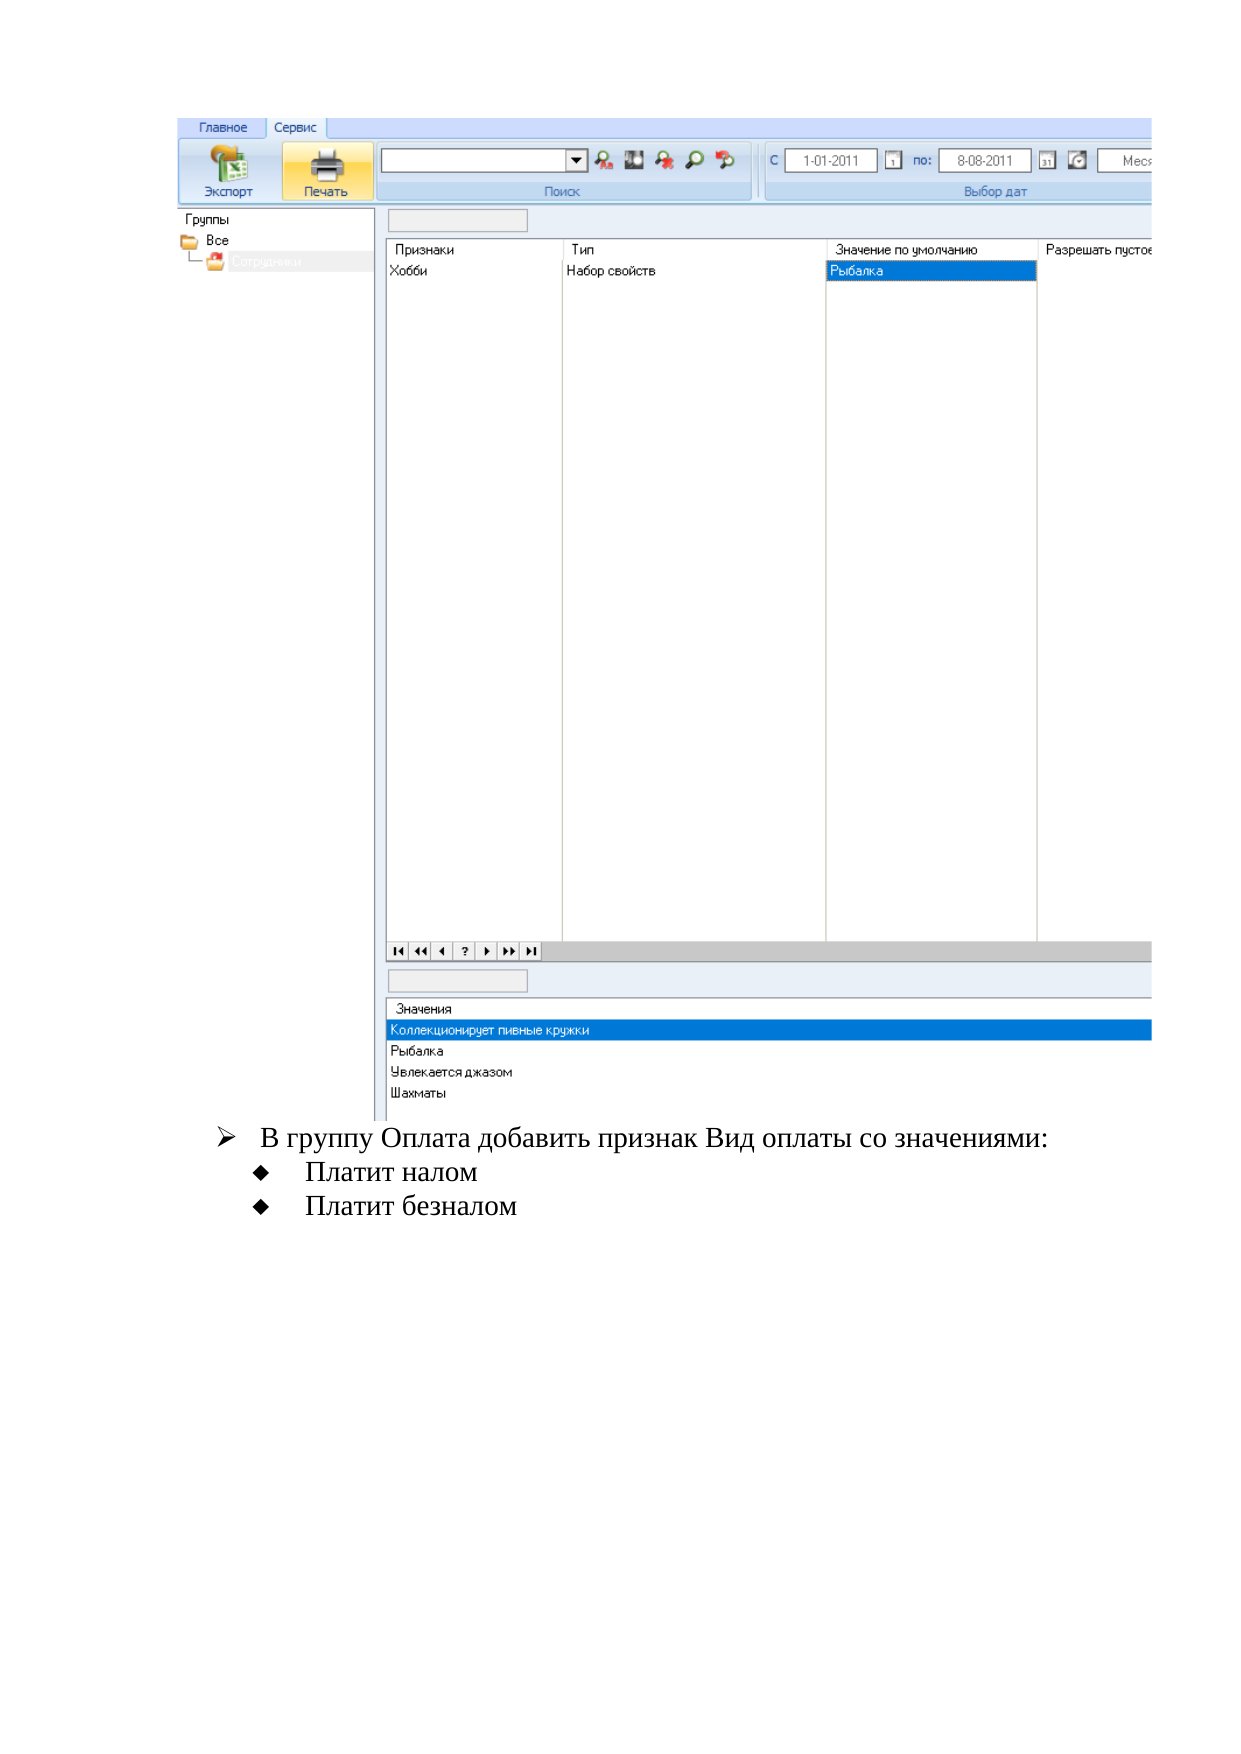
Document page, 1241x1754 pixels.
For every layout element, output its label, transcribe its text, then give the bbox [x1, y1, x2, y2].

picture [177, 118, 1152, 1121]
list Платит налом [252, 1154, 1152, 1188]
list В группу Оплата добавить признак Вид оплаты со значениями: [215, 1121, 1152, 1154]
list Платит безналом [252, 1188, 1152, 1222]
